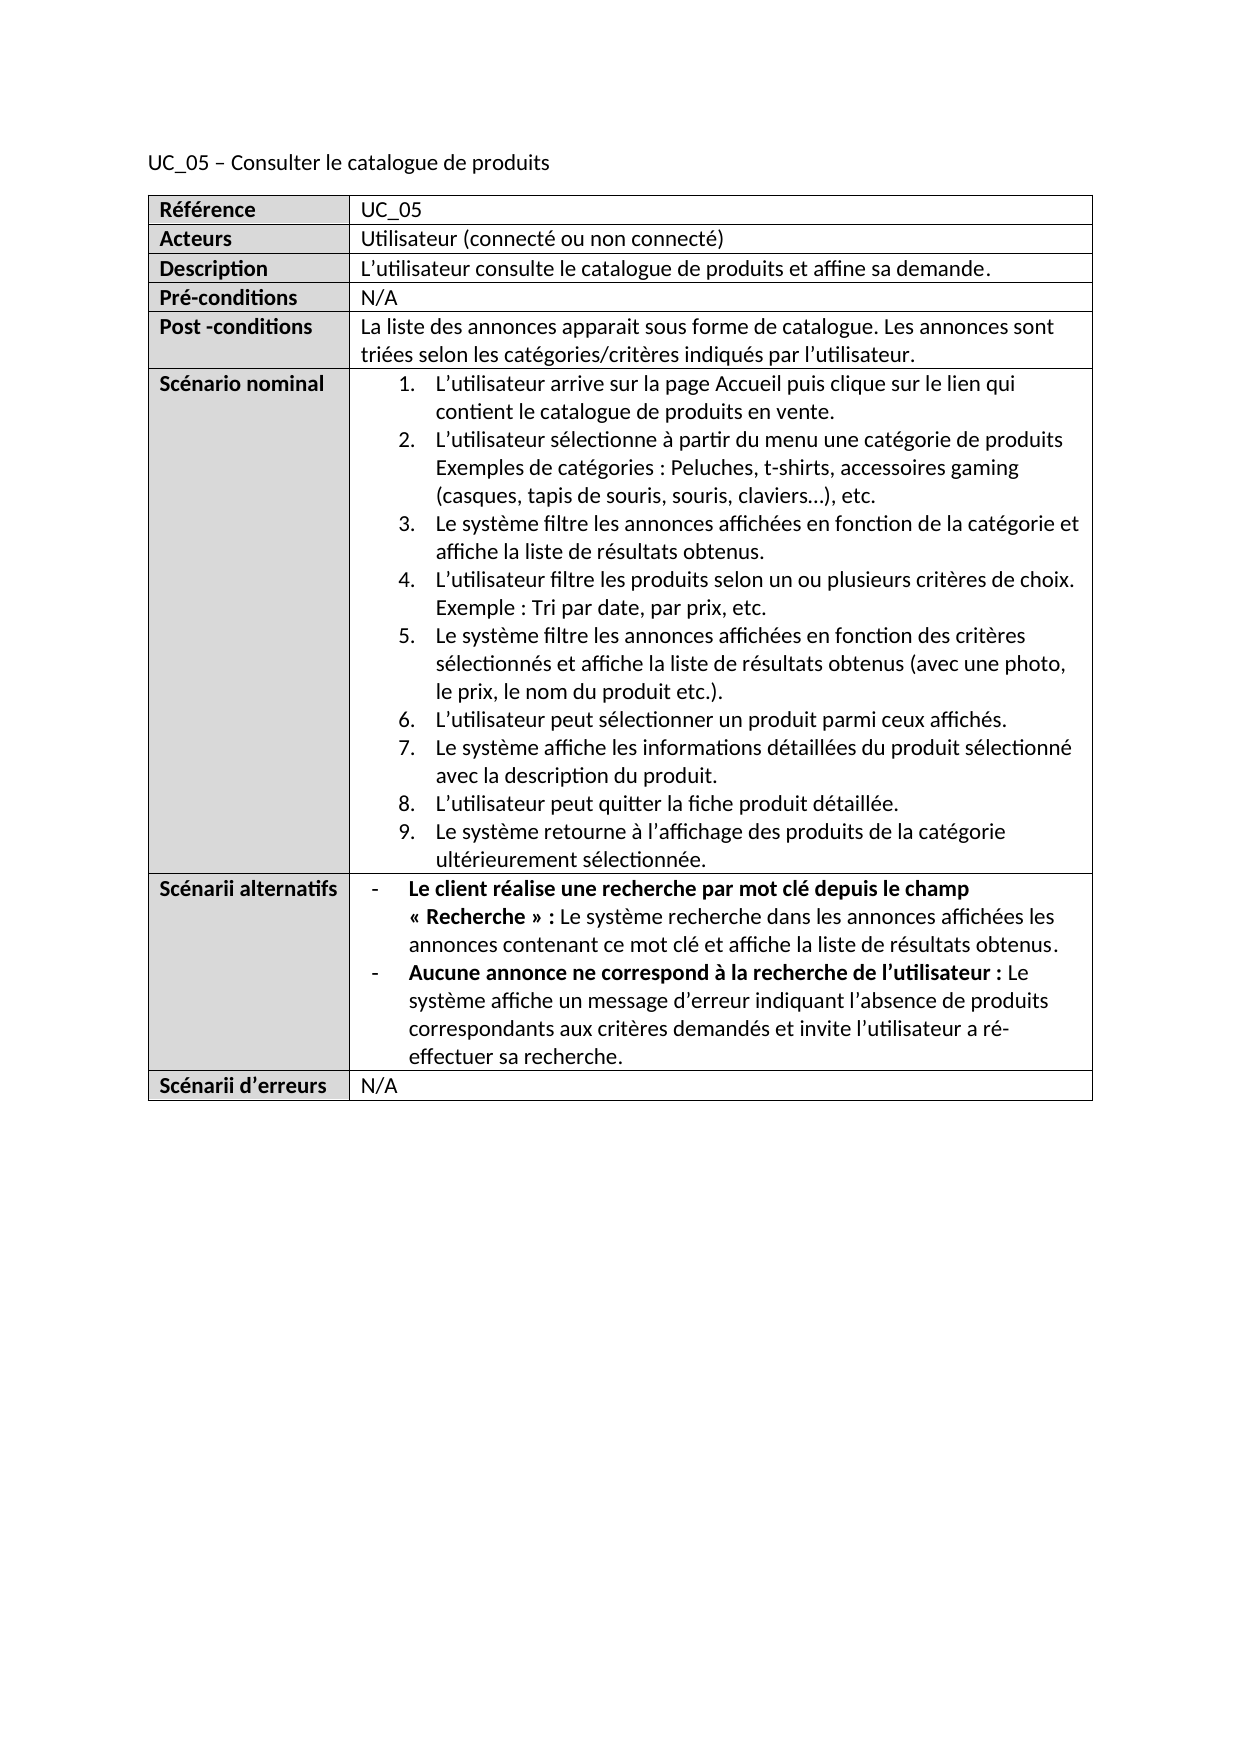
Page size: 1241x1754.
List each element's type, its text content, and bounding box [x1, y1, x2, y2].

table_cell Pré-conditions [149, 283, 349, 311]
table_cell Acteurs [149, 225, 349, 253]
table_cell Utilisateur (connecté ou non connecté) [350, 225, 1092, 253]
table_cell La liste des annonces apparait sous forme de catalogue. Les annonces sont triées selon les catégories/critères indiqués par l’utilisateur. [350, 312, 1092, 368]
table_cell Scénario nominal [149, 369, 349, 873]
table_header UC_05 [350, 196, 1092, 223]
table_cell Scénarii d’erreurs [149, 1071, 349, 1099]
table_cell Description [149, 254, 349, 282]
table_cell N/A [350, 1071, 1092, 1099]
table_header Référence [149, 196, 349, 223]
table_cell L’utilisateur consulte le catalogue de produits et affine sa demande. [350, 254, 1092, 282]
table_cell N/A [350, 283, 1092, 311]
table_cell Post -conditions [149, 312, 349, 368]
table_cell Scénarii alternatifs [149, 874, 349, 1070]
text UC_05 – Consulter le catalogue de produits [148, 148, 1093, 176]
table_cell L’utilisateur arrive sur la page Accueil puis clique sur le lien qui contient le catalogue de produits en vente. L’utilisateur sélectionne à partir du menu une catégorie de produits Exemples de catégories : Peluches, t-shirts, accessoires gaming (casques, tapis de souris, souris, claviers…), etc. Le système filtre les annonces affichées en fonction de la catégorie et affiche la liste de résultats obtenus. L’utilisateur filtre les produits selon un ou plusieurs critères de choix. Exemple : Tri par date, par prix, etc. Le système filtre les annonces affichées en fonction des critères sélectionnés et affiche la liste de résultats obtenus (avec une photo, le prix, le nom du produit etc.). L’utilisateur peut sélectionner un produit parmi ceux affichés. Le système affiche les informations détaillées du produit sélectionné avec la description du produit. L’utilisateur peut quitter la fiche produit détaillée. Le système retourne à l’affichage des produits de la catégorie ultérieurement sélectionnée. [350, 369, 1092, 873]
table_cell Le client réalise une recherche par mot clé depuis le champ « Recherche » : Le système recherche dans les annonces affichées les annonces contenant ce mot clé et affiche la liste de résultats obtenus. Aucune annonce ne correspond à la recherche de l’utilisateur : Le système affiche un message d’erreur indiquant l’absence de produits correspondants aux critères demandés et invite l’utilisateur a ré-effectuer sa recherche. [350, 874, 1092, 1070]
